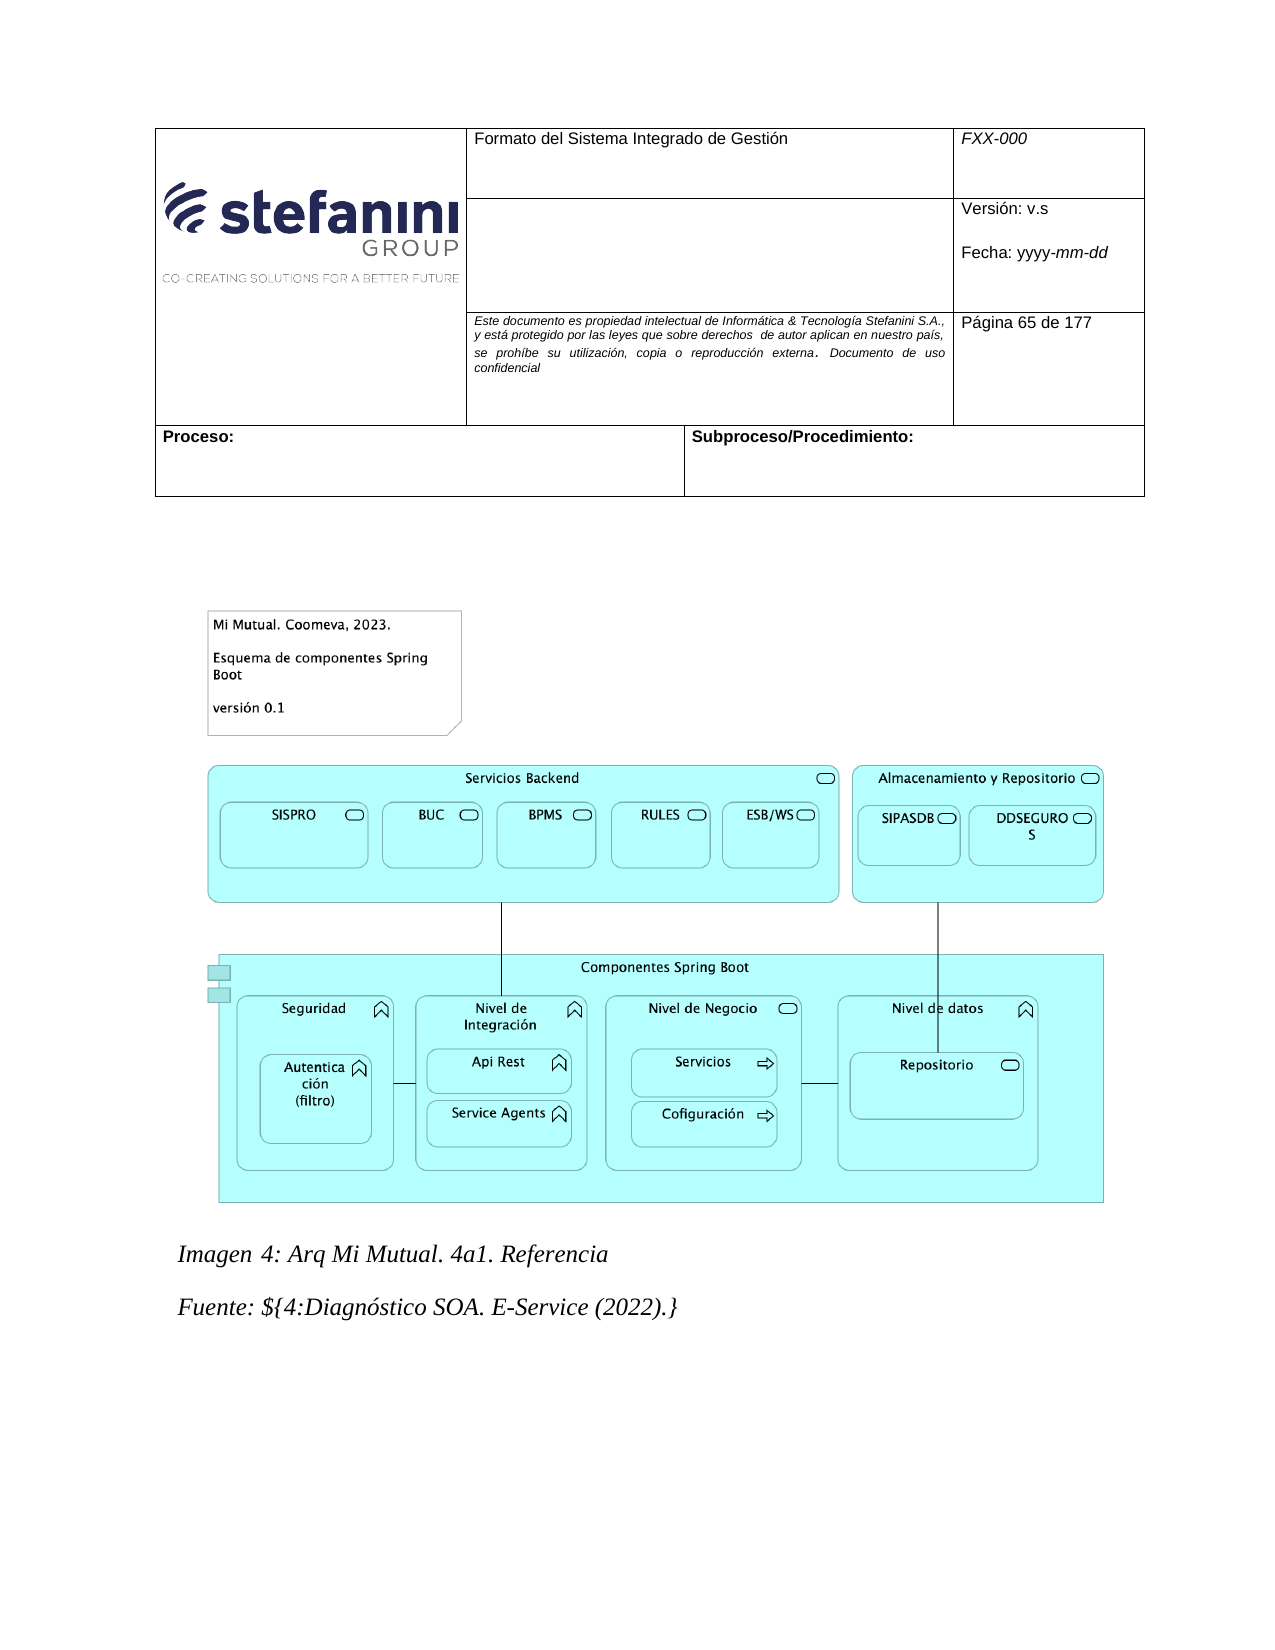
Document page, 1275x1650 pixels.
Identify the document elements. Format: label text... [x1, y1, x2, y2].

text Imagen 4: Arq Mi Mutual. 4a1. Referencia [177, 1239, 1098, 1267]
picture [196, 599, 1115, 1214]
text Fuente: ${4:Diagnóstico SOA. E-Service (2022).} [177, 1292, 1098, 1321]
picture [162, 182, 460, 286]
